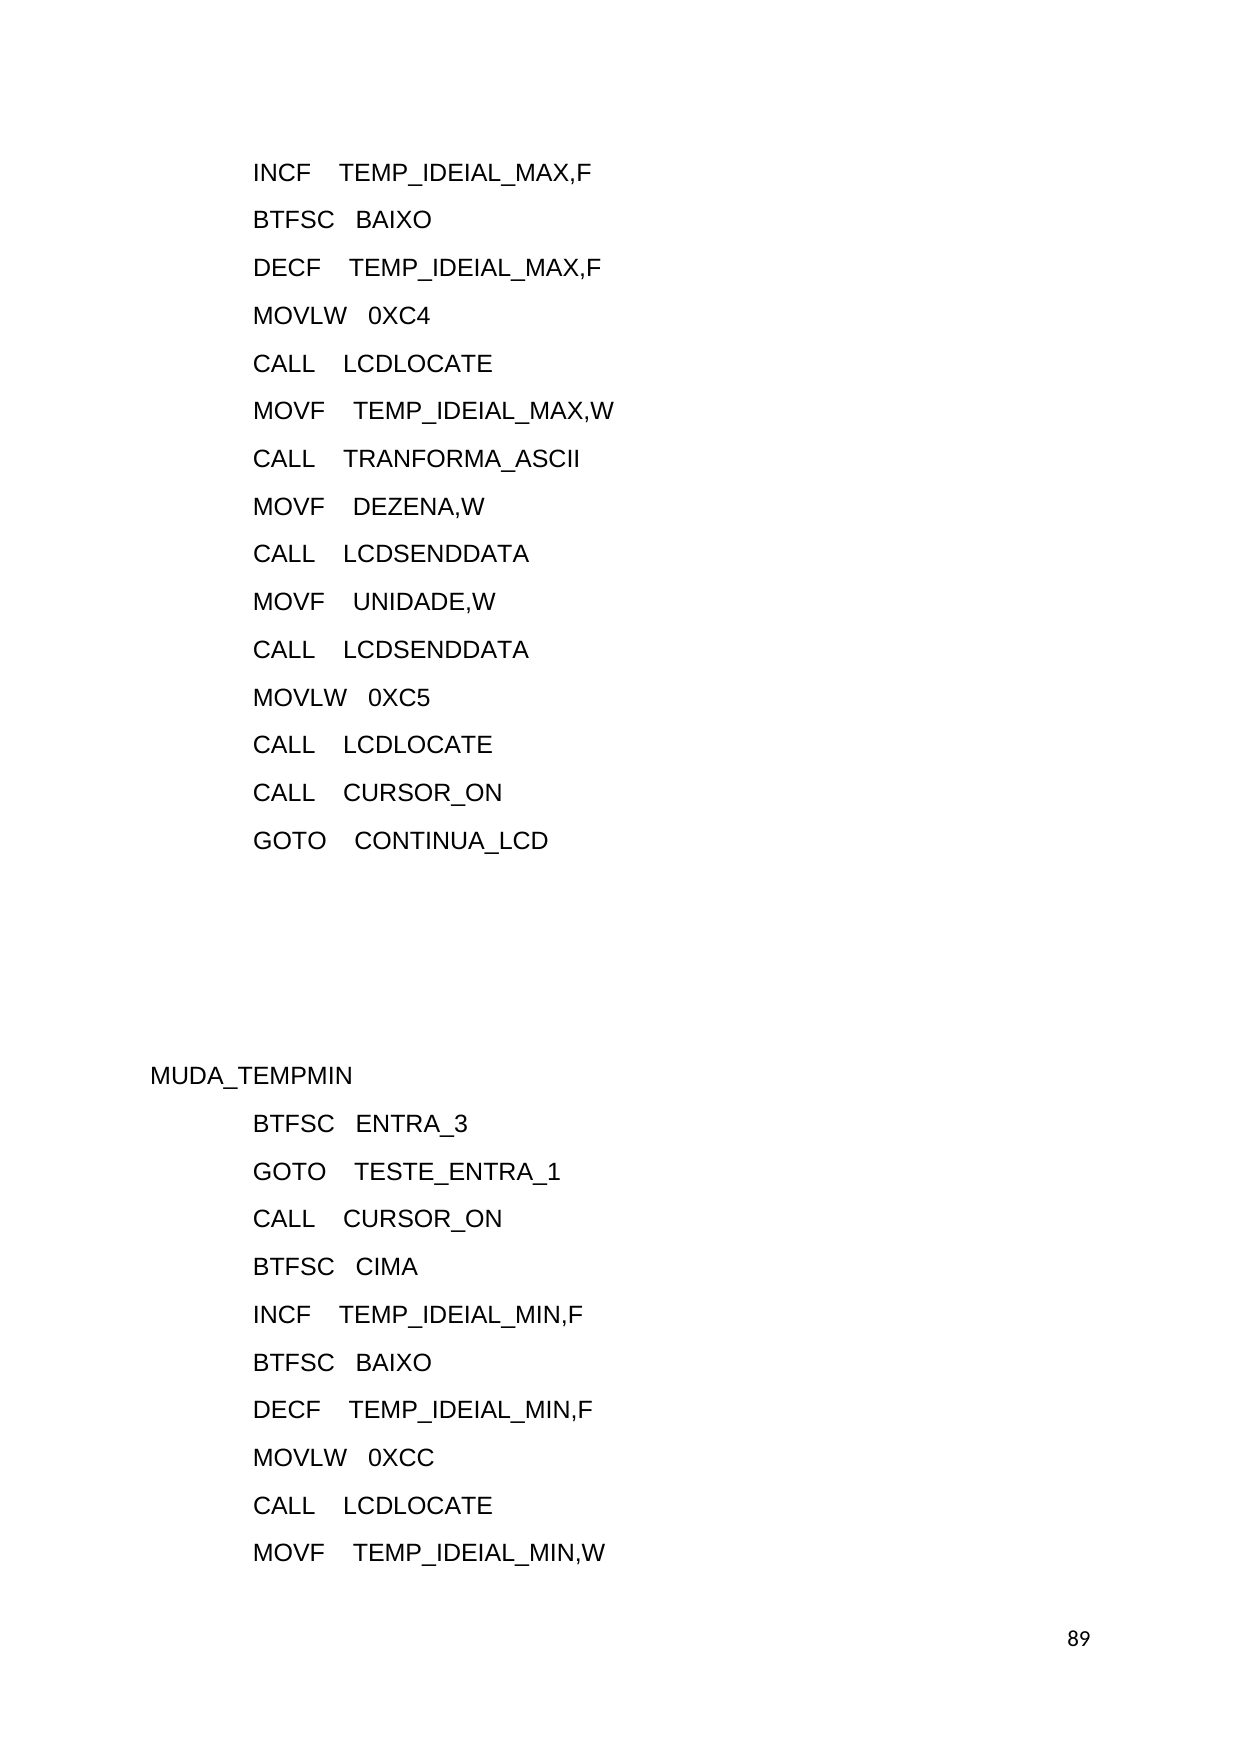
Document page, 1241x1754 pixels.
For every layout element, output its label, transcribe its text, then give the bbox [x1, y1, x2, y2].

text BTFSC BAIXO [150, 1348, 1090, 1376]
text INCF TEMP_IDEIAL_MIN,F [150, 1300, 1090, 1329]
text BTFSC BAIXO [150, 206, 1090, 234]
text DECF TEMP_IDEIAL_MAX,F [150, 253, 1090, 282]
text MOVLW 0XC5 [150, 683, 1090, 711]
text CALL CURSOR_ON [150, 1204, 1090, 1233]
text DECF TEMP_IDEIAL_MIN,F [150, 1395, 1090, 1424]
text CALL LCDSENDDATA [150, 539, 1090, 568]
text MOVLW 0XCC [150, 1443, 1090, 1472]
text GOTO CONTINUA_LCD [150, 826, 1090, 854]
text CALL CURSOR_ON [150, 778, 1090, 807]
text CALL LCDLOCATE [150, 349, 1090, 377]
text MOVLW 0XC4 [150, 301, 1090, 330]
text INCF TEMP_IDEIAL_MAX,F [150, 158, 1090, 187]
text GOTO TESTE_ENTRA_1 [150, 1157, 1090, 1186]
text MOVF UNIDADE,W [150, 587, 1090, 616]
text CALL LCDLOCATE [150, 1491, 1090, 1519]
text BTFSC CIMA [150, 1252, 1090, 1281]
text MOVF TEMP_IDEIAL_MAX,W [150, 396, 1090, 425]
text CALL TRANFORMA_ASCII [150, 444, 1090, 473]
text CALL LCDSENDDATA [150, 635, 1090, 664]
text MOVF TEMP_IDEIAL_MIN,W [150, 1538, 1090, 1567]
text MOVF DEZENA,W [150, 492, 1090, 521]
text CALL LCDLOCATE [150, 730, 1090, 759]
text BTFSC ENTRA_3 [150, 1109, 1090, 1138]
text MUDA_TEMPMIN [150, 1061, 1090, 1090]
